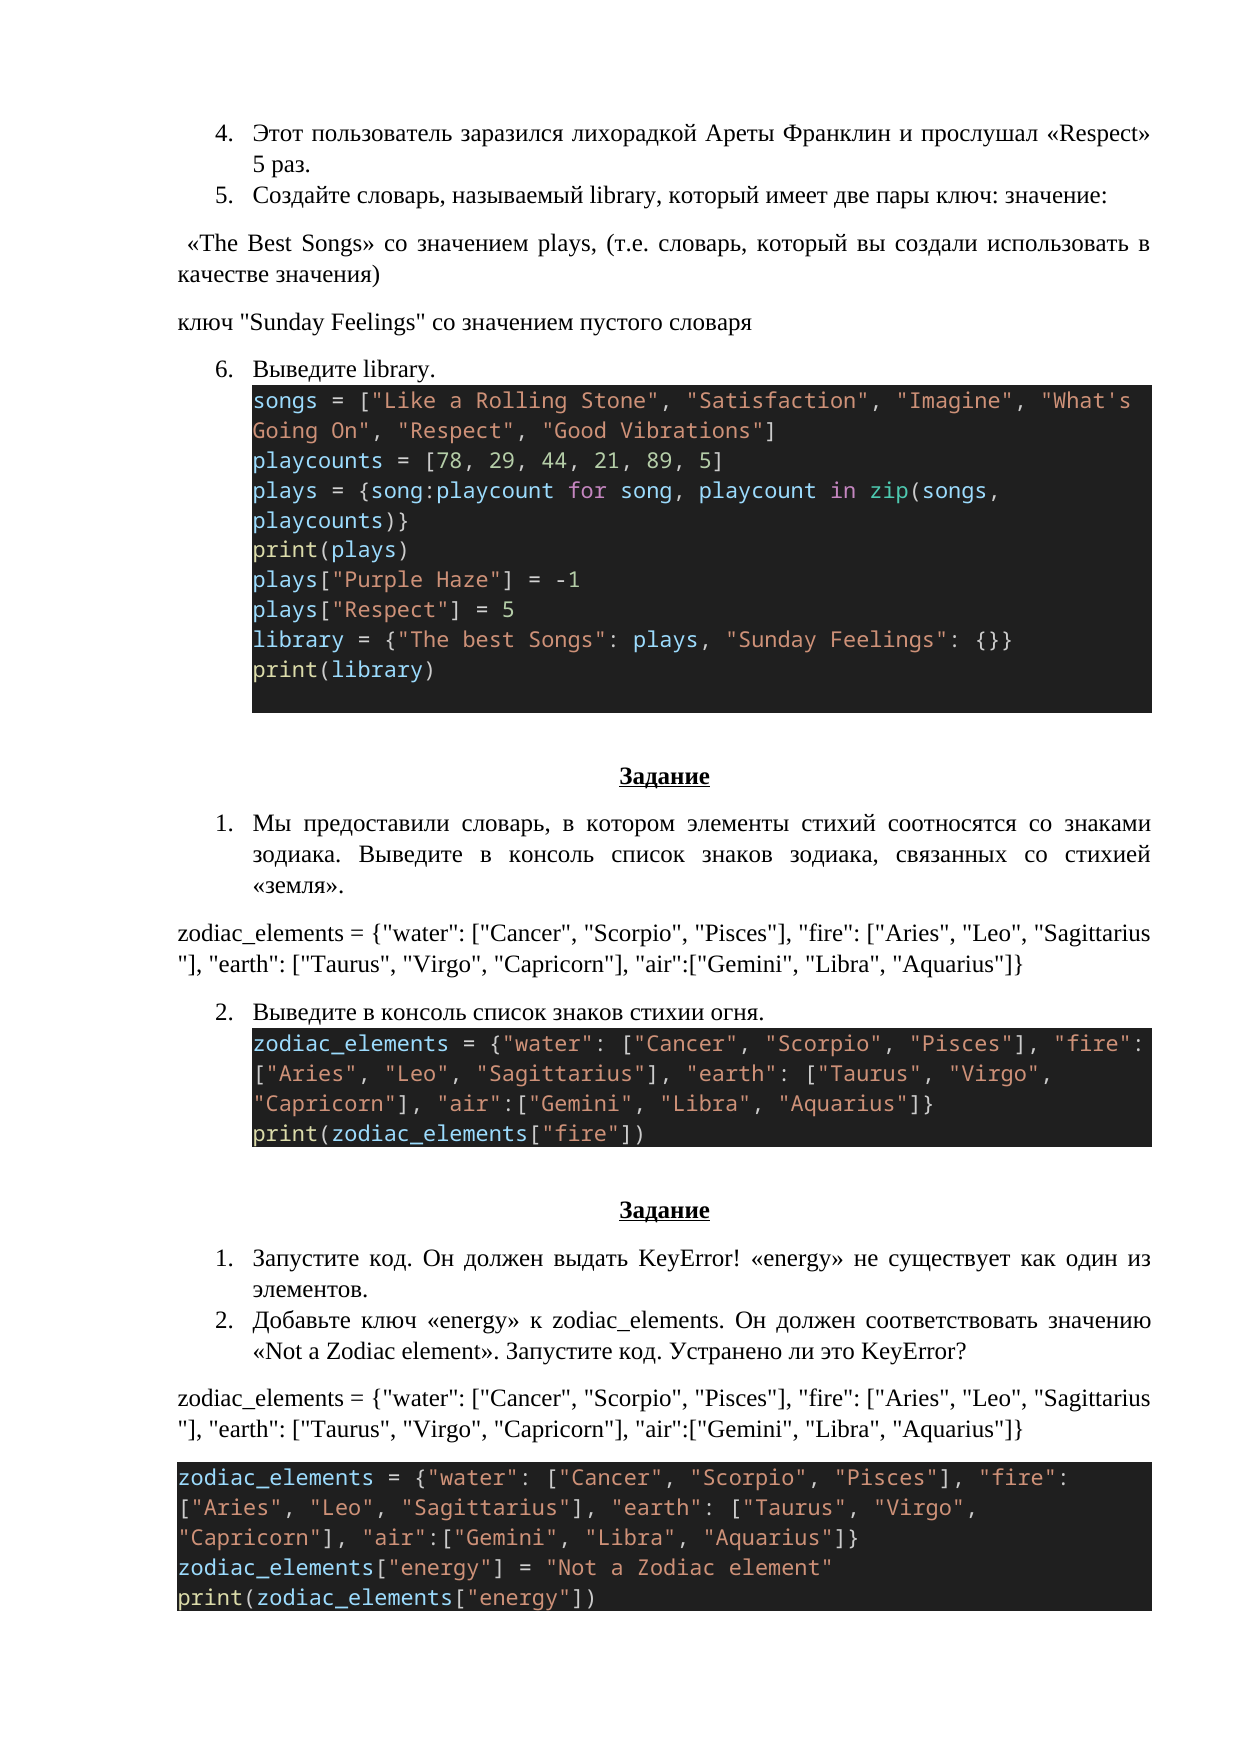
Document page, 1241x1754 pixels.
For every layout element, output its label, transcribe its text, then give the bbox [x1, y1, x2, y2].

text Задание [177, 1195, 1152, 1224]
list plays = {song:playcount for song, playcount in zip(songs, playcounts)} [252, 475, 1152, 534]
list zodiac_elements = {"water": ["Cancer", "Scorpio", "Pisces"], "fire": ["Aries", "Leo", "Sagittarius"], "earth": ["Taurus", "Virgo", "Capricorn"], "air":["Gemini", "Libra", "Aquarius"]} [252, 1028, 1152, 1117]
text zodiac_elements = {"water": ["Cancer", "Scorpio", "Pisces"], "fire": ["Aries", "Leo", "Sagittarius"], "earth": ["Taurus", "Virgo", "Capricorn"], "air":["Gemini", "Libra", "Aquarius"]} [177, 1383, 1152, 1443]
list Запустите код. Он должен выдать KeyError! «energy» не существует как один из элементов. [215, 1243, 1152, 1302]
list library = {"The best Songs": plays, "Sunday Feelings": {}} [252, 624, 1152, 653]
text Задание [177, 761, 1152, 789]
list Создайте словарь, называемый library, который имеет две пары ключ: значение: [215, 180, 1152, 209]
list Выведите library. [215, 354, 1152, 383]
list plays["Respect"] = 5 [252, 594, 1152, 624]
text ключ "Sunday Feelings" со значением пустого словаря [177, 307, 1152, 335]
text zodiac_elements["energy"] = "Not a Zodiac element" [177, 1552, 1152, 1581]
list print(library) [252, 653, 1152, 683]
text zodiac_elements = {"water": ["Cancer", "Scorpio", "Pisces"], "fire": ["Aries", "Leo", "Sagittarius"], "earth": ["Taurus", "Virgo", "Capricorn"], "air":["Gemini", "Libra", "Aquarius"]} [177, 1462, 1152, 1552]
list Мы предоставили словарь, в котором элементы стихий соотносятся со знаками зодиака. Выведите в консоль список знаков зодиака, связанных со стихией «земля». [215, 808, 1152, 899]
list Выведите в консоль список знаков стихии огня. [215, 997, 1152, 1026]
list plays["Purple Haze"] = -1 [252, 564, 1152, 594]
list print(plays) [252, 534, 1152, 564]
list Этот пользователь заразился лихорадкой Ареты Франклин и прослушал «Respect» 5 раз. [215, 118, 1152, 178]
text «The Best Songs» со значением plays, (т.е. словарь, который вы создали использовать в качестве значения) [177, 228, 1152, 288]
list playcounts = [78, 29, 44, 21, 89, 5] [252, 445, 1152, 475]
text zodiac_elements = {"water": ["Cancer", "Scorpio", "Pisces"], "fire": ["Aries", "Leo", "Sagittarius"], "earth": ["Taurus", "Virgo", "Capricorn"], "air":["Gemini", "Libra", "Aquarius"]} [177, 918, 1152, 978]
list print(zodiac_elements["fire"]) [252, 1117, 1152, 1147]
list Добавьте ключ «energy» к zodiac_elements. Он должен соответствовать значению «Not a Zodiac element». Запустите код. Устранено ли это KeyError? [215, 1305, 1152, 1364]
text print(zodiac_elements["energy"]) [177, 1581, 1152, 1611]
list songs = ["Like a Rolling Stone", "Satisfaction", "Imagine", "What's Going On", "Respect", "Good Vibrations"] [252, 385, 1152, 445]
